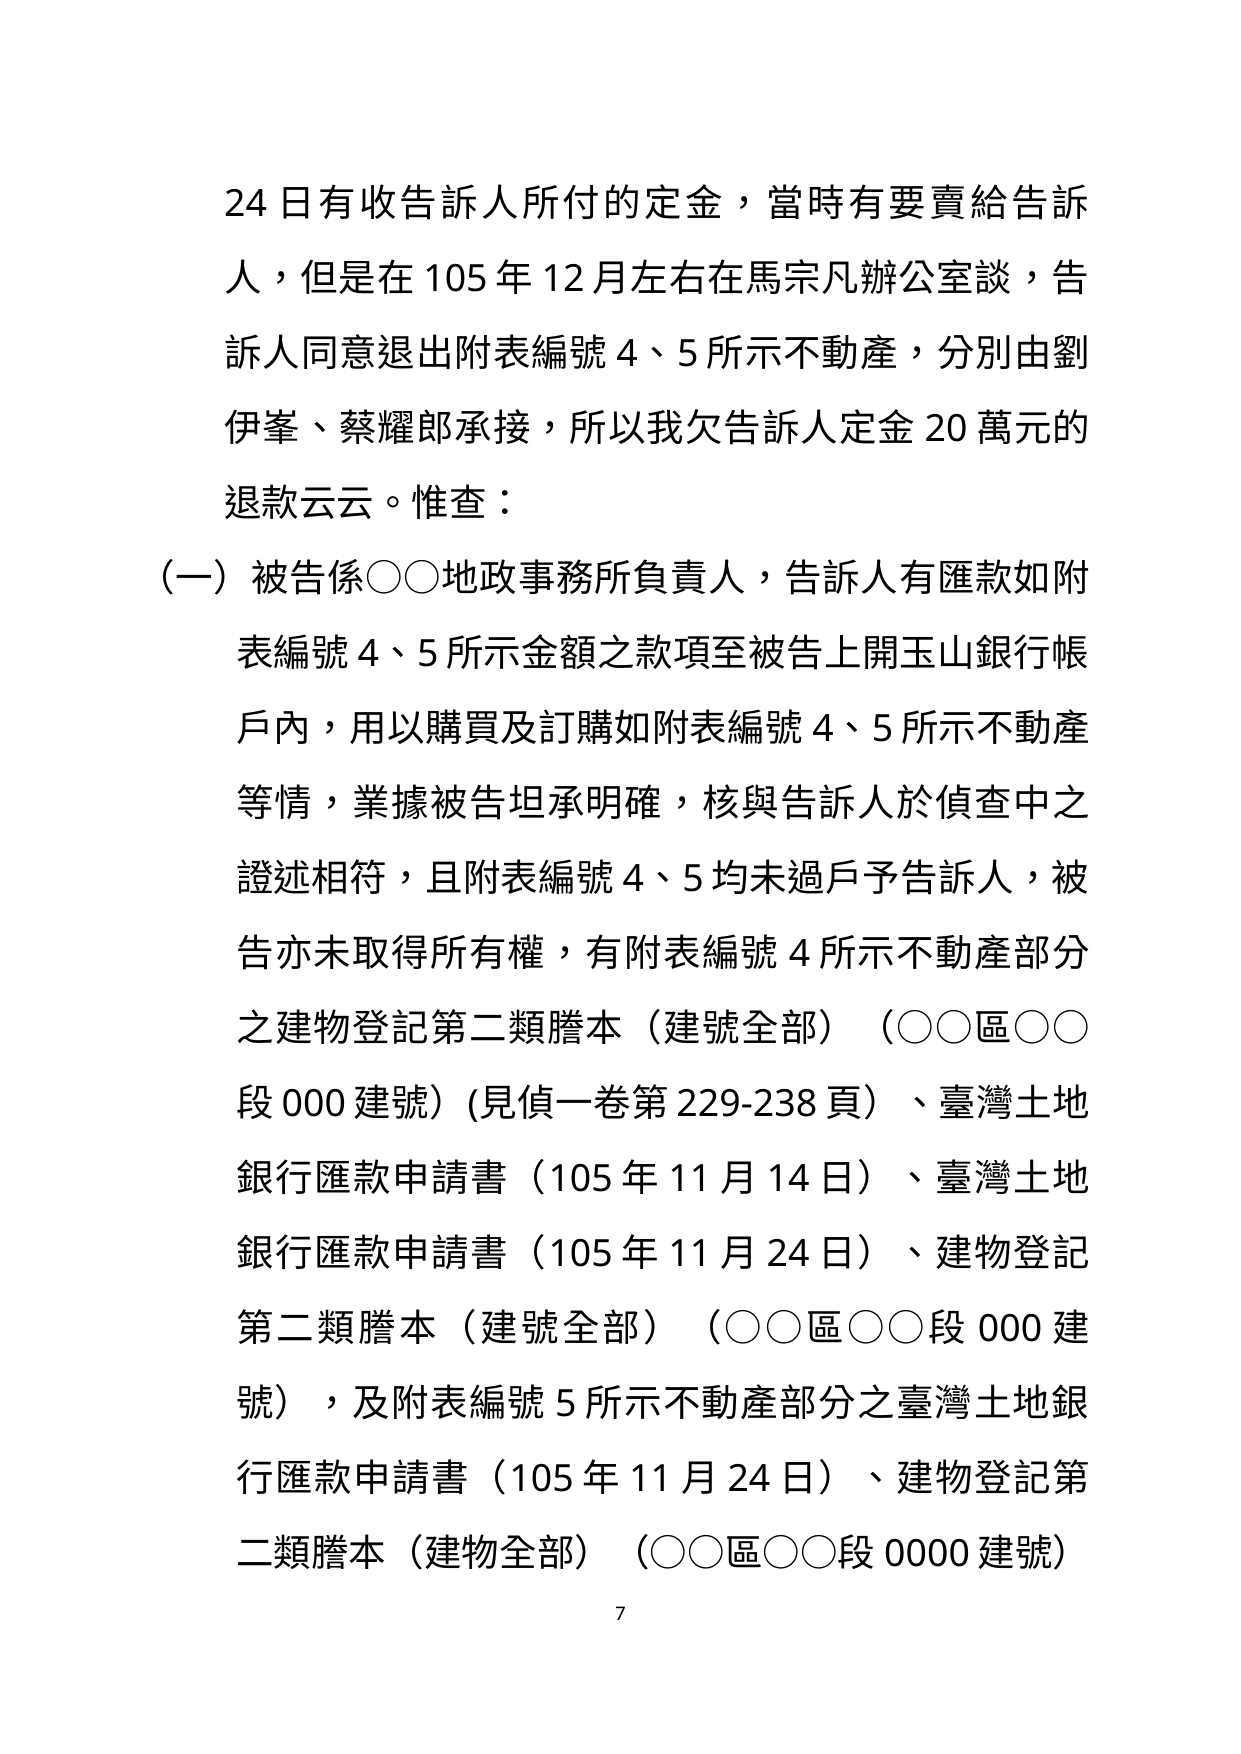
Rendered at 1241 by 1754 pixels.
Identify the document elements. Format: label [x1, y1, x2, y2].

table_header [150, 163, 1090, 1587]
